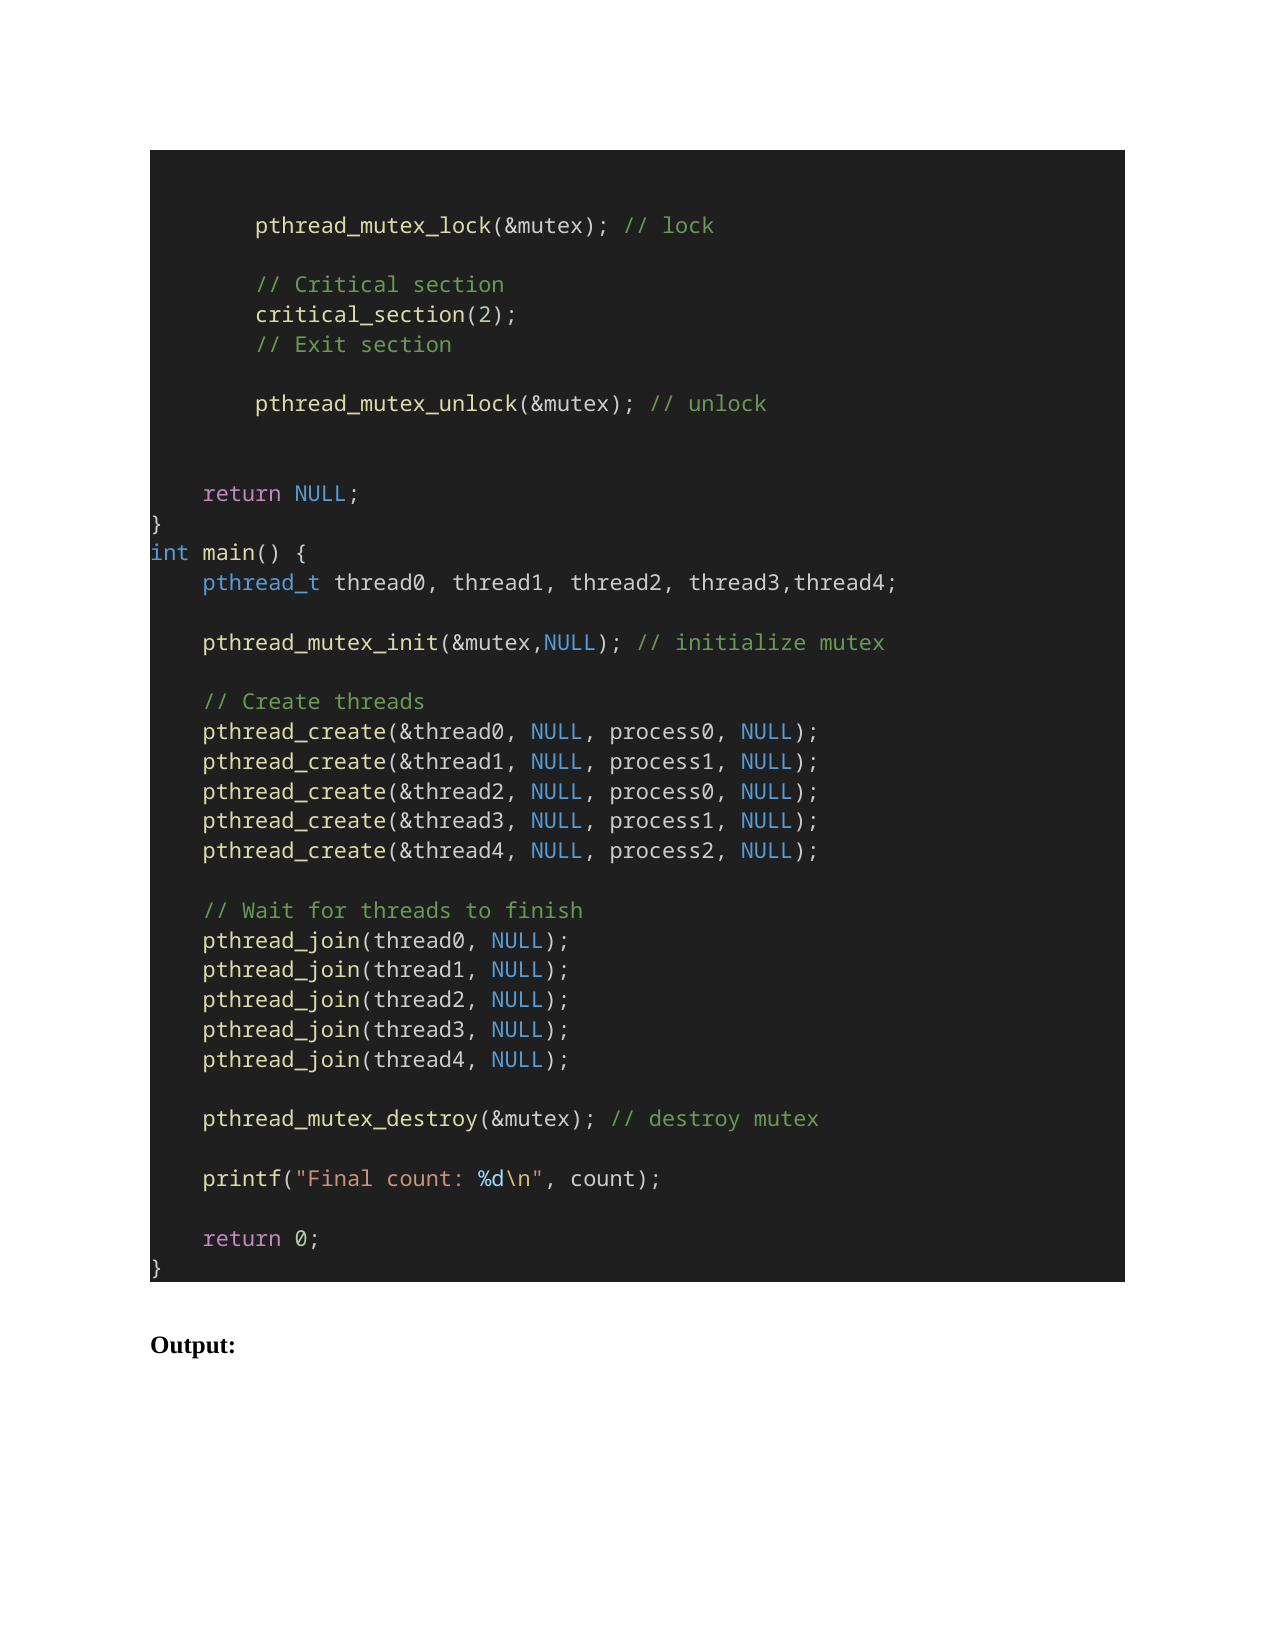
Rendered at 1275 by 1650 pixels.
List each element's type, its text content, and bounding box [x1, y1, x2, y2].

text // Create threads [150, 686, 1125, 716]
text // Critical section [150, 269, 1125, 299]
text } [150, 1252, 1125, 1282]
text pthread_mutex_init(&mutex,NULL); // initialize mutex [150, 627, 1125, 656]
text printf("Final count: %d\n", count); [150, 1163, 1125, 1193]
text pthread_mutex_destroy(&mutex); // destroy mutex [150, 1103, 1125, 1133]
text pthread_join(thread4, NULL); [150, 1044, 1125, 1073]
text int main() { [150, 537, 1125, 567]
text pthread_create(&thread4, NULL, process2, NULL); [150, 835, 1125, 865]
text pthread_mutex_lock(&mutex); // lock [150, 209, 1125, 239]
text pthread_join(thread3, NULL); [150, 1014, 1125, 1044]
text pthread_t thread0, thread1, thread2, thread3,thread4; [150, 567, 1125, 597]
text // Exit section [150, 329, 1125, 358]
text pthread_create(&thread1, NULL, process1, NULL); [150, 746, 1125, 776]
text return NULL; [150, 478, 1125, 507]
text Output: [150, 1330, 1125, 1358]
text pthread_join(thread1, NULL); [150, 954, 1125, 984]
text // Wait for threads to finish [150, 895, 1125, 924]
text pthread_create(&thread3, NULL, process1, NULL); [150, 805, 1125, 835]
text pthread_join(thread0, NULL); [150, 924, 1125, 954]
text critical_section(2); [150, 299, 1125, 329]
text pthread_mutex_unlock(&mutex); // unlock [150, 388, 1125, 418]
text pthread_join(thread2, NULL); [150, 984, 1125, 1014]
text pthread_create(&thread0, NULL, process0, NULL); [150, 716, 1125, 746]
text return 0; [150, 1222, 1125, 1252]
text pthread_create(&thread2, NULL, process0, NULL); [150, 776, 1125, 805]
text } [150, 507, 1125, 537]
